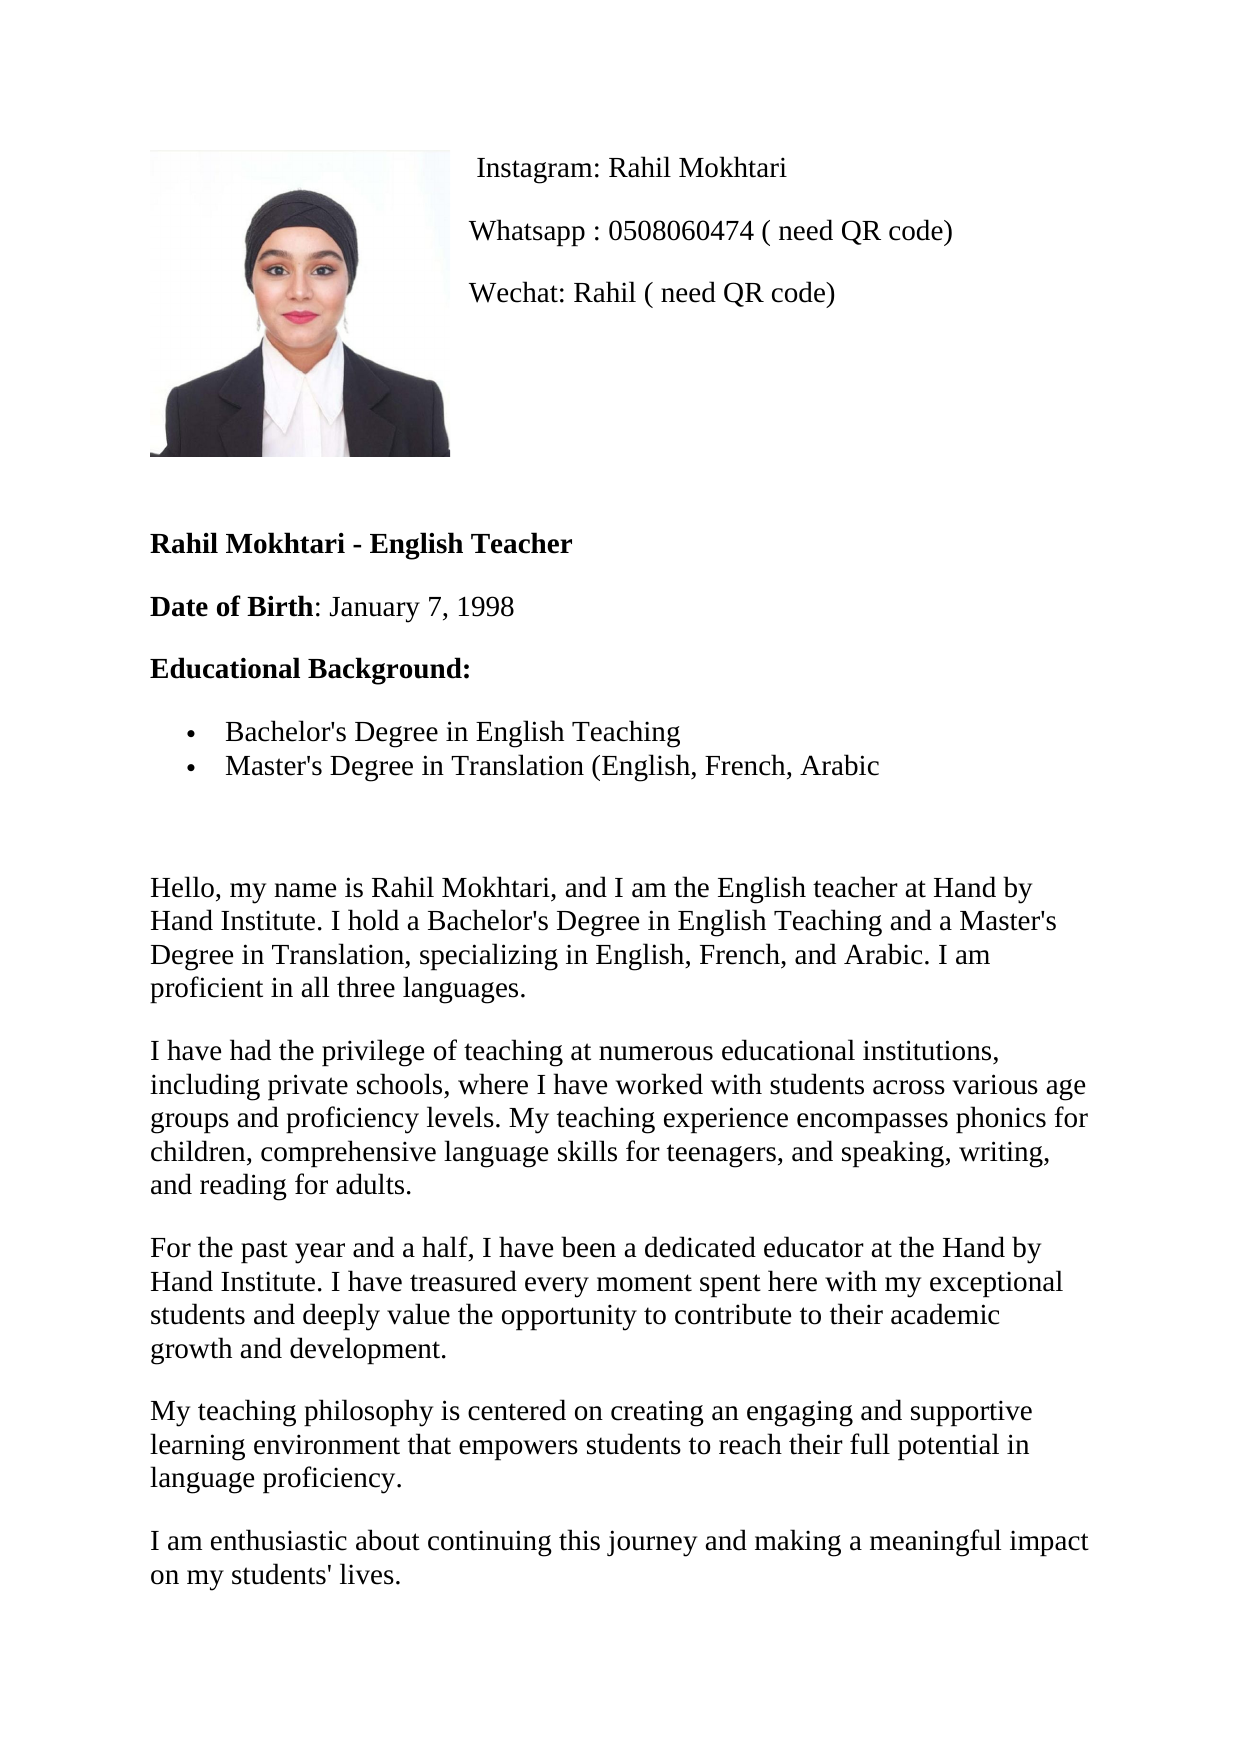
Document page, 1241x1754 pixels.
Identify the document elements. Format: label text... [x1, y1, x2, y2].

text For the past year and a half, I have been a dedicated educator at the Hand by Hand Institute. I have treasured every moment spent here with my exceptional students and deeply value the opportunity to contribute to their academic growth and development. [150, 1230, 1090, 1364]
text Educational Background: [150, 652, 1090, 685]
text Whatsapp : 0508060474 ( need QR code) [451, 213, 1090, 246]
text Date of Birth: January 7, 1998 [150, 589, 1090, 622]
text Hello, my name is Rahil Mokhtari, and I am the English teacher at Hand by Hand Institute. I hold a Bachelor's Degree in English Teaching and a Master's Degree in Translation, specializing in English, French, and Arabic. I am proficient in all three languages. [150, 870, 1090, 1004]
list Bachelor's Degree in English Teaching [187, 714, 1090, 748]
text Wechat: Rahil ( need QR code) [451, 275, 1090, 309]
text Rahil Mokhtari - English Teacher [150, 526, 1090, 560]
picture [150, 150, 451, 457]
text My teaching philosophy is centered on creating an engaging and supportive learning environment that empowers students to reach their full potential in language proficiency. [150, 1393, 1090, 1494]
text I have had the privilege of teaching at numerous educational institutions, including private schools, where I have worked with students across various age groups and proficiency levels. My teaching experience encompasses phonics for children, comprehensive language skills for teenagers, and speaking, writing, and reading for adults. [150, 1033, 1090, 1201]
text Instagram: Rahil Mokhtari [451, 150, 1090, 183]
list Master's Degree in Translation (English, French, Arabic [187, 748, 1090, 781]
text I am enthusiastic about continuing this journey and making a meaningful impact on my students' lives. [150, 1523, 1090, 1590]
